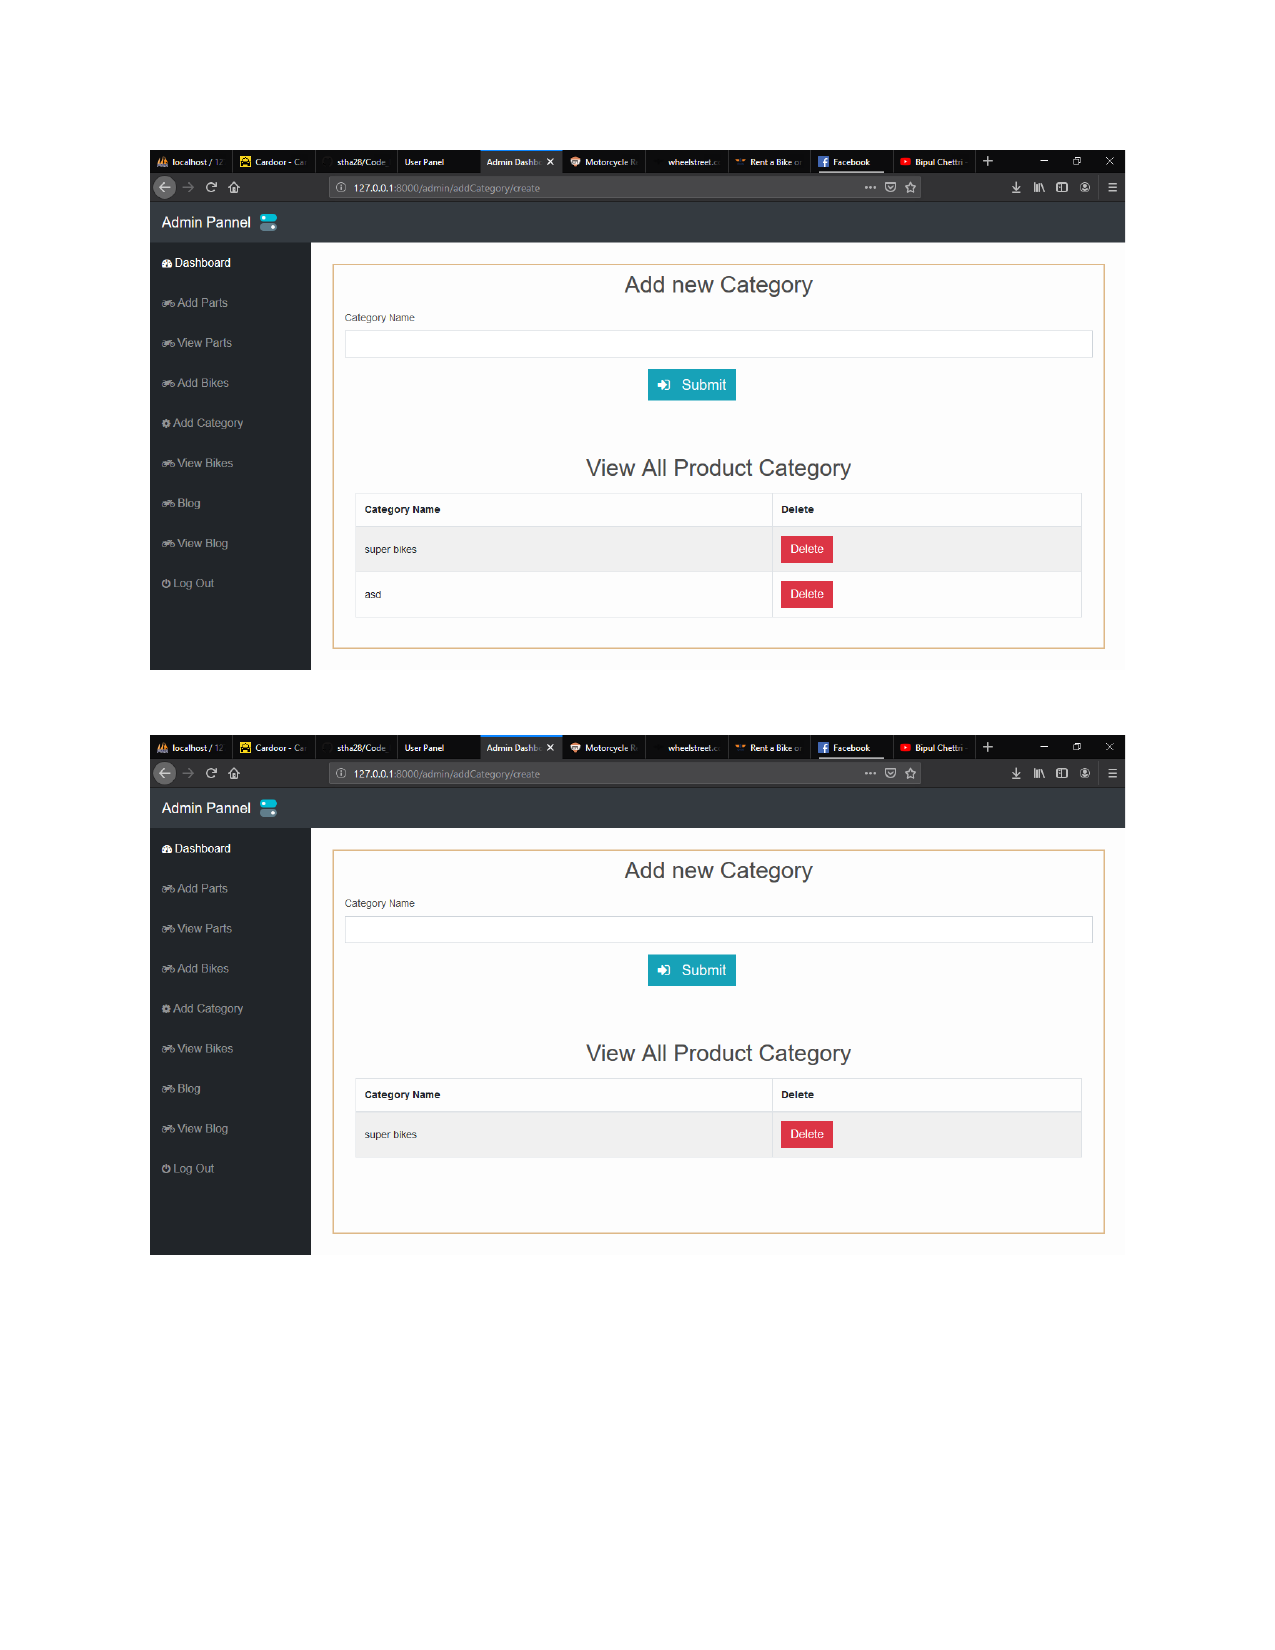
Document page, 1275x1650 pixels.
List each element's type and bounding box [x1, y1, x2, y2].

picture [150, 150, 1125, 670]
picture [150, 735, 1125, 1255]
